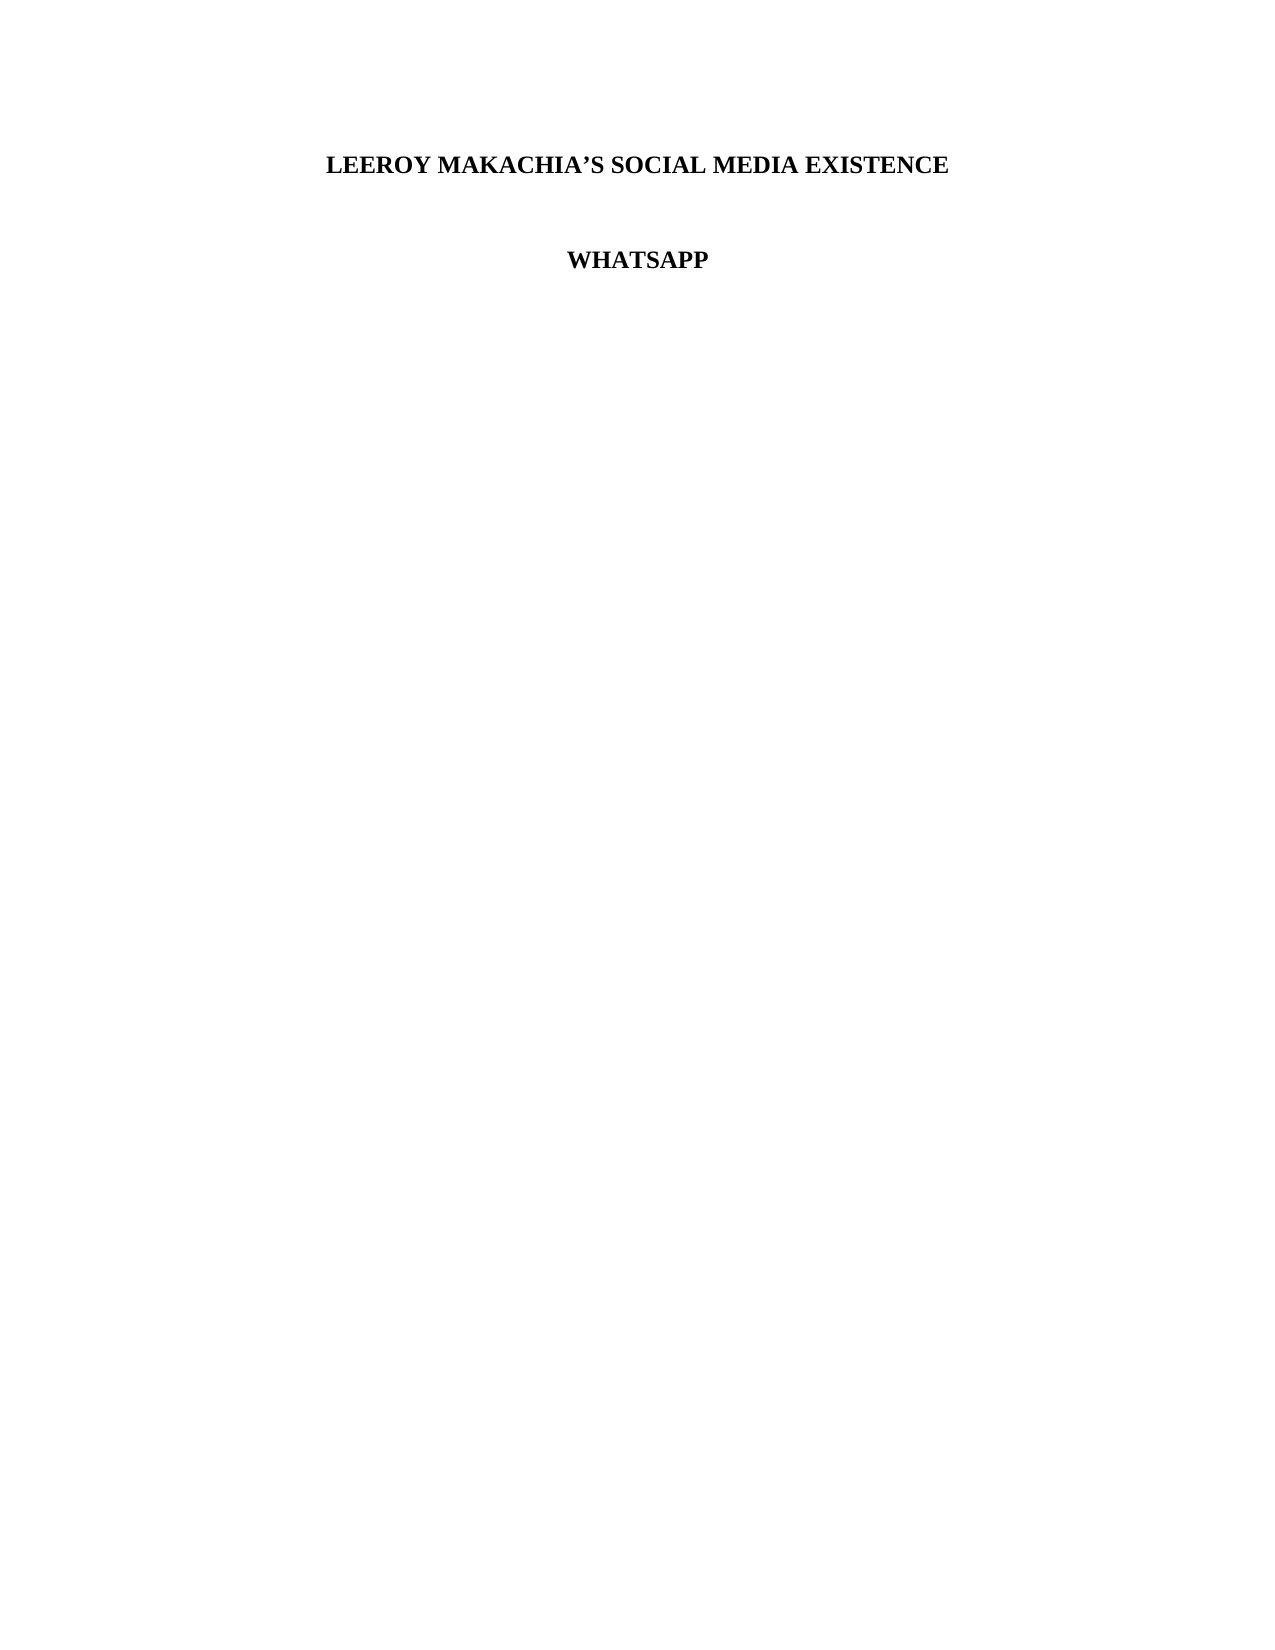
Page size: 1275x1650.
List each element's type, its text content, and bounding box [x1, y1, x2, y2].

text WHATSAPP [150, 245, 1125, 274]
text LEEROY MAKACHIA’S SOCIAL MEDIA EXISTENCE [150, 150, 1125, 179]
